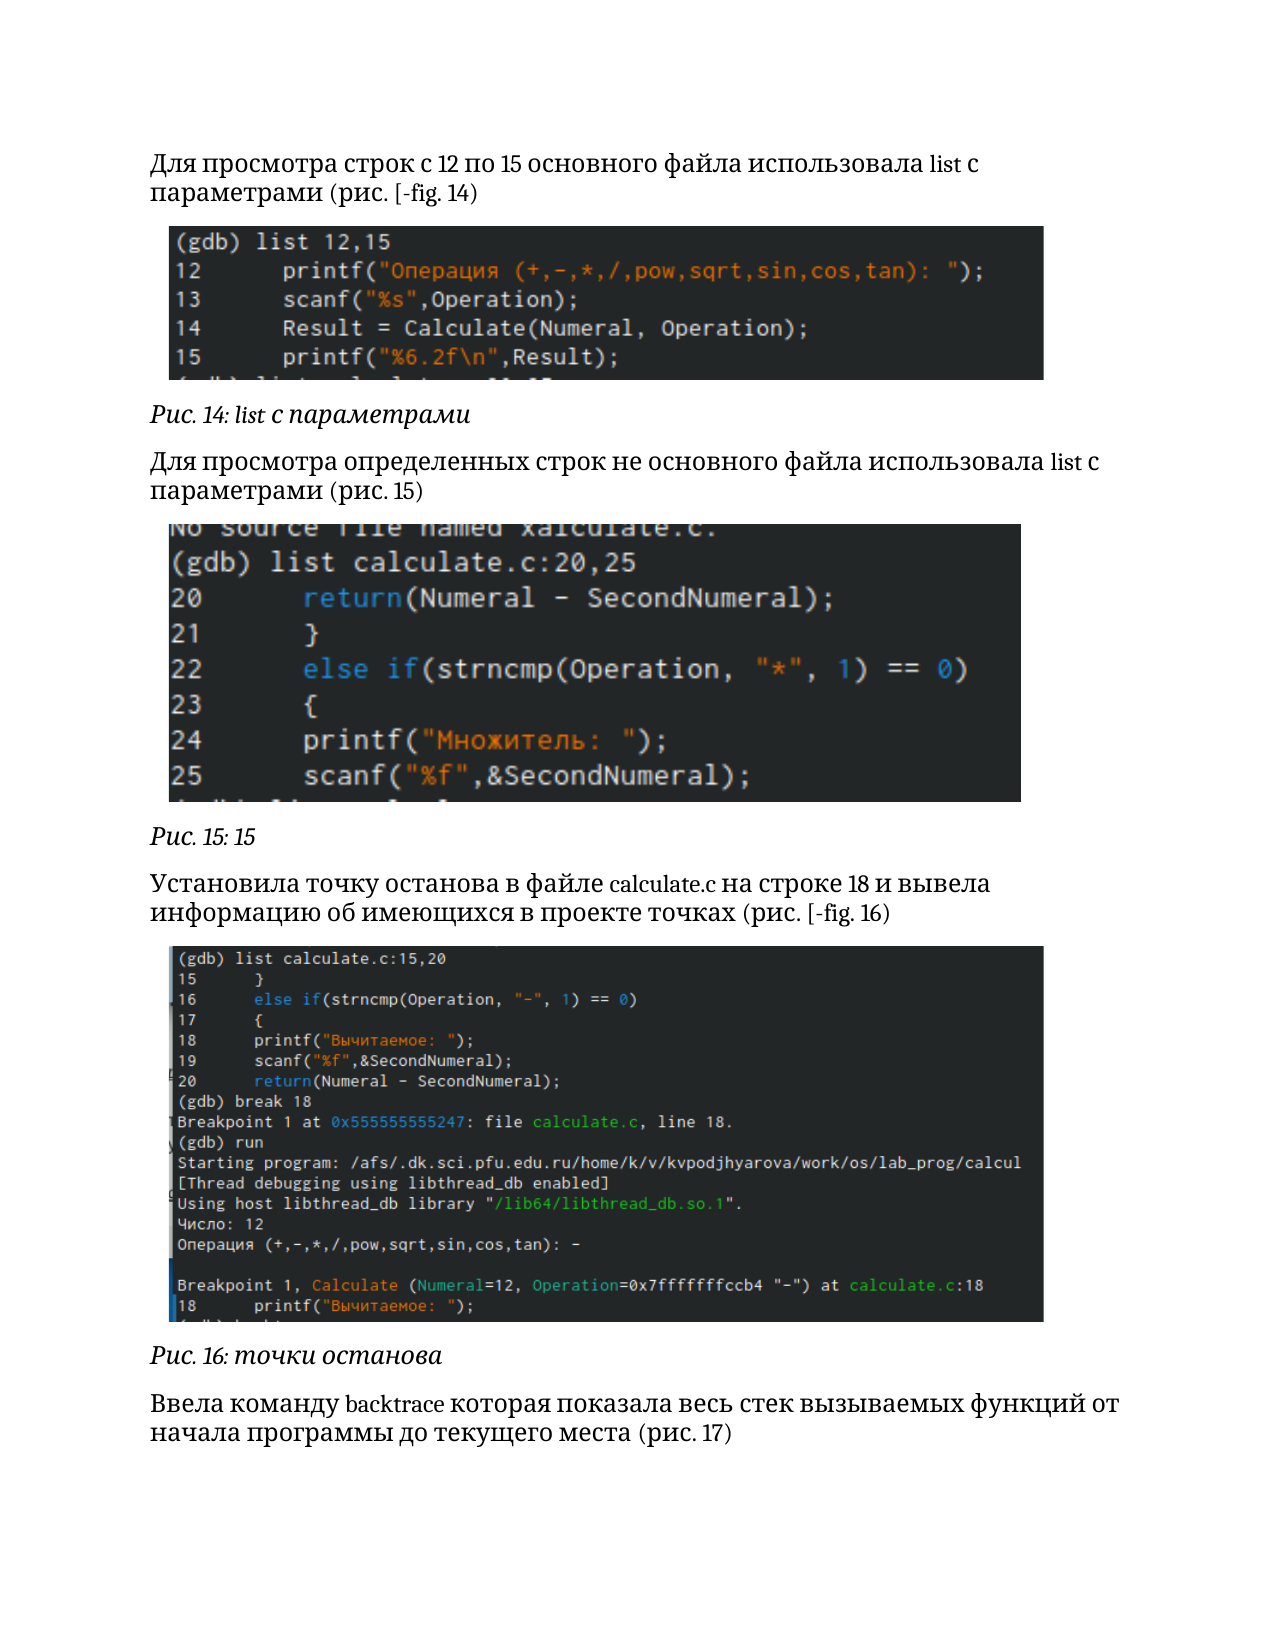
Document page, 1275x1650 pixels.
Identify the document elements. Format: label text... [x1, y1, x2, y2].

text Рис. 15: 15 [150, 822, 1125, 851]
picture [168, 946, 1044, 1322]
text Рис. 16: точки останова [150, 1342, 1125, 1371]
text Ввела команду backtrace которая показала весь стек вызываемых функций от начала программы до текущего места (рис. 17) [150, 1390, 1125, 1447]
picture [168, 226, 1044, 380]
text Рис. 14: list с параметрами [150, 401, 1125, 429]
picture [168, 524, 1021, 802]
text Для просмотра определенных строк не основного файла использовала list с параметрами (рис. 15) [150, 448, 1125, 506]
text Установила точку останова в файле calculate.c на строке 18 и вывела информацию об имеющихся в проекте точках (рис. [-fig. 16) [150, 870, 1125, 927]
text Для просмотра строк с 12 по 15 основного файла использовала list с параметрами (рис. [-fig. 14) [150, 150, 1125, 207]
